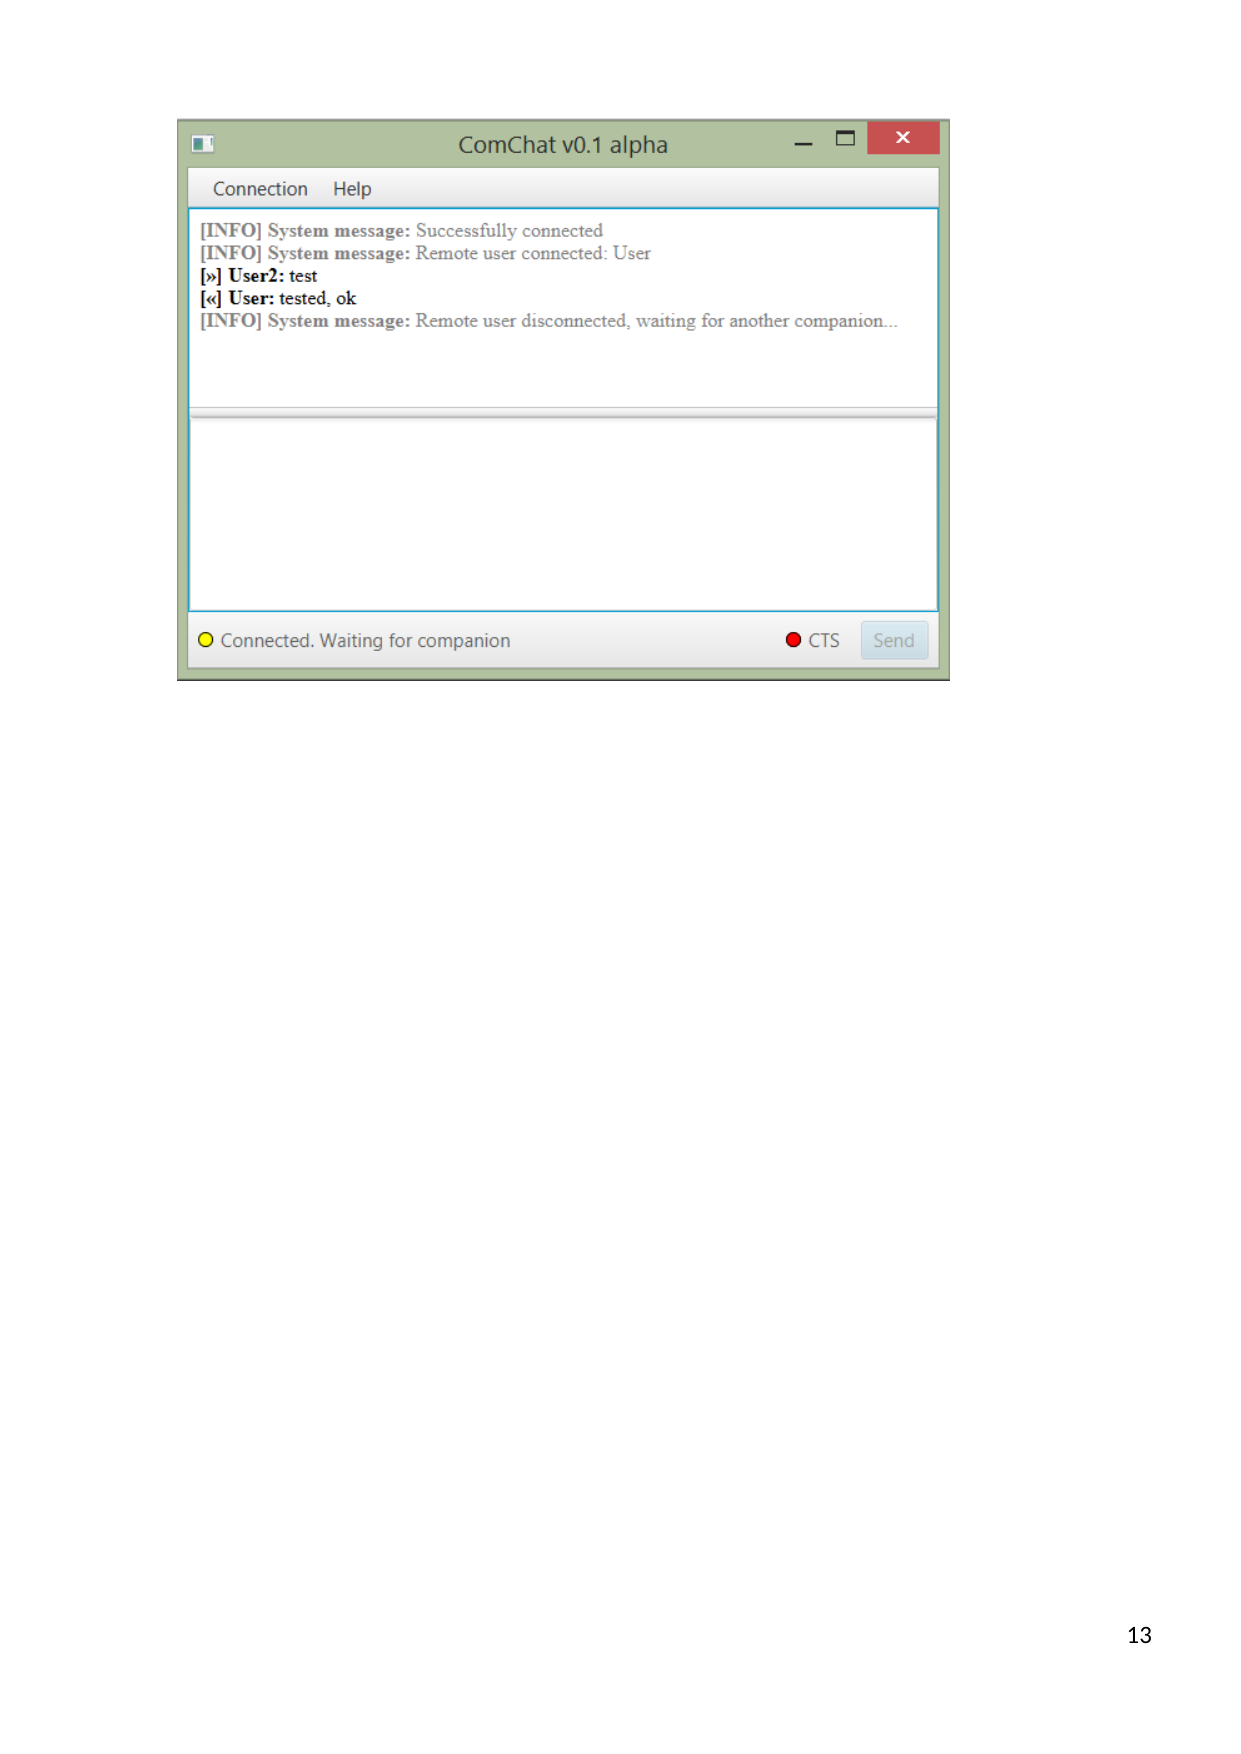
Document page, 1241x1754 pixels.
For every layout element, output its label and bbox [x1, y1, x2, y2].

picture [177, 118, 950, 681]
